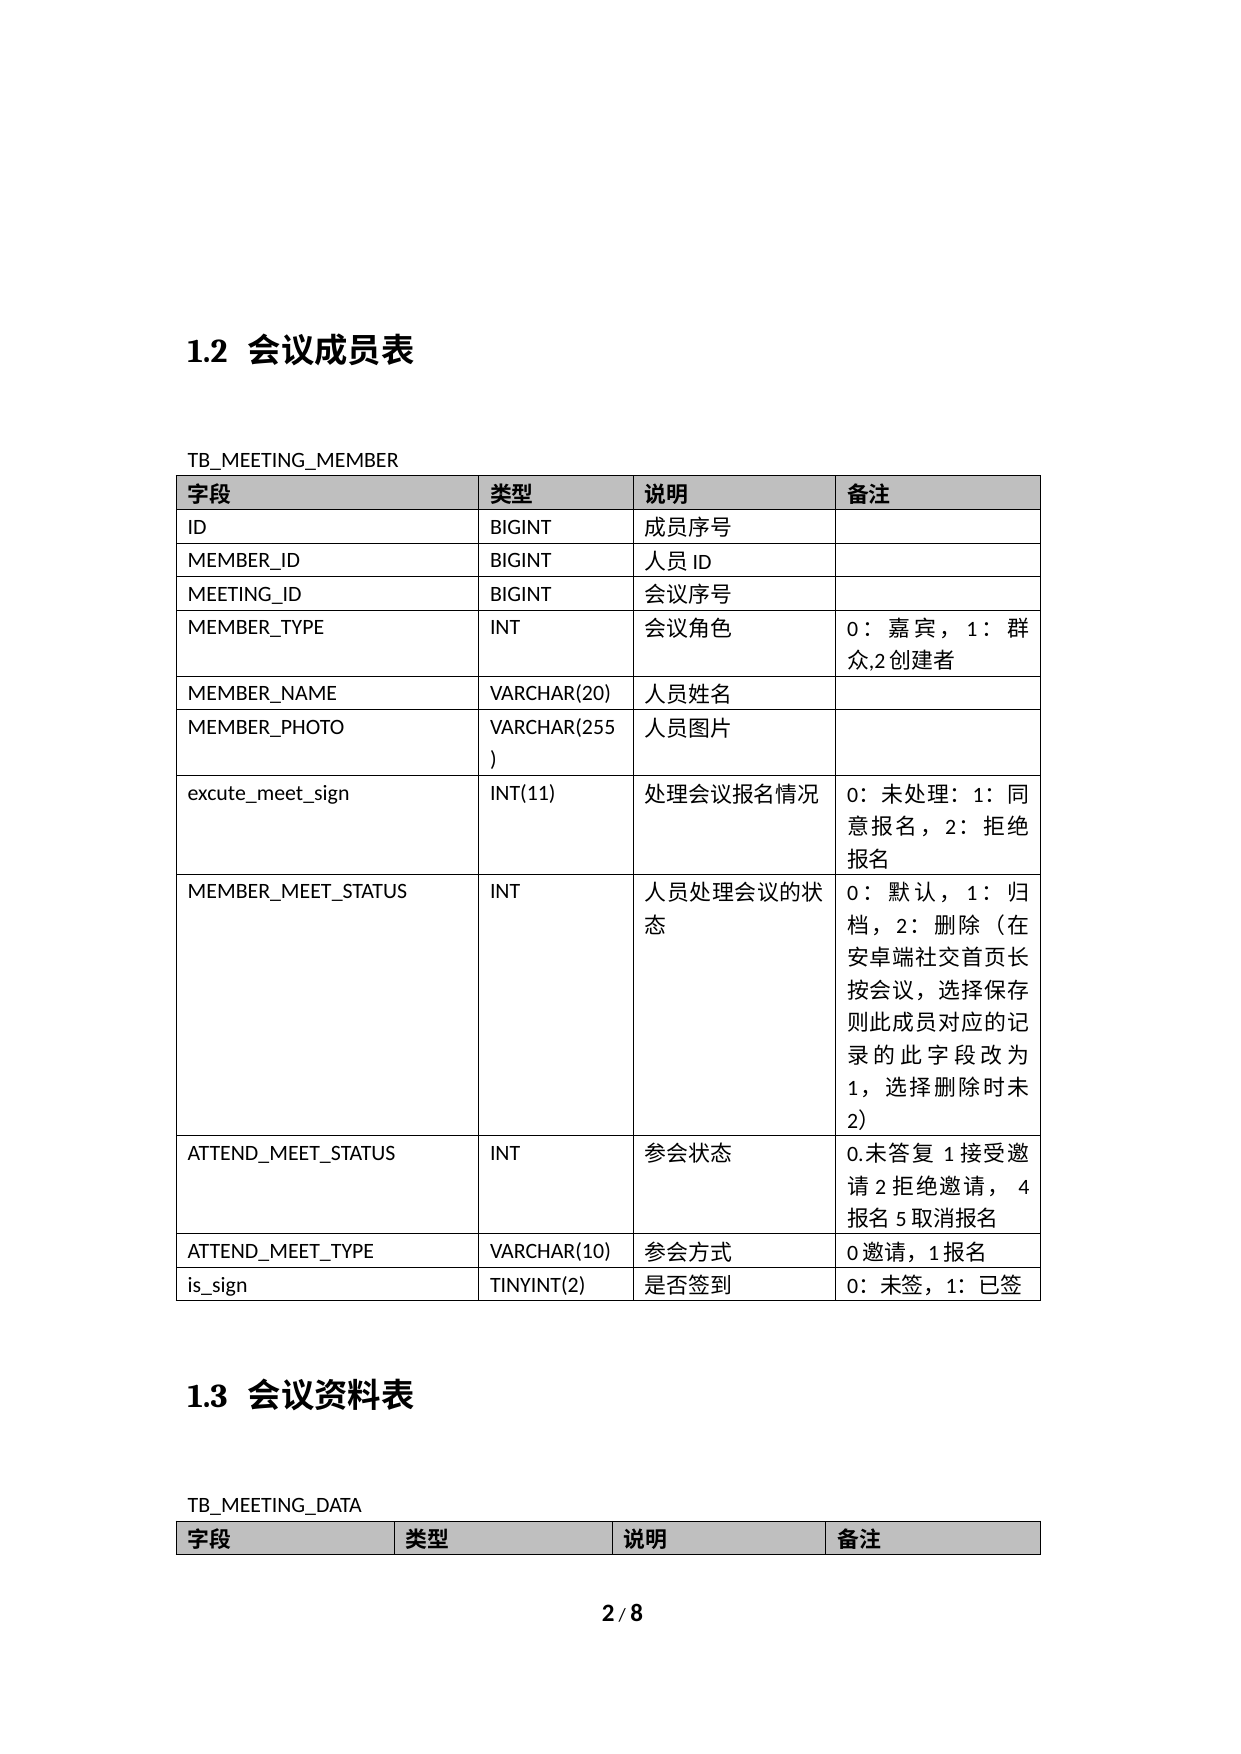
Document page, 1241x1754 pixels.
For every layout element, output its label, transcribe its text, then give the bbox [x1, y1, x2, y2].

table_cell VARCHAR(20) [479, 677, 633, 709]
table_cell [836, 510, 1040, 542]
table_header 类型 [395, 1522, 612, 1554]
table_cell [836, 677, 1040, 709]
table_cell 会议序号 [634, 577, 835, 609]
text TB_MEETING_MEMBER [187, 443, 1053, 475]
table_cell BIGINT [479, 577, 633, 609]
table_cell VARCHAR(255) [479, 710, 633, 775]
table_cell excute_meet_sign [177, 776, 478, 874]
table_cell 参会方式 [634, 1234, 835, 1267]
table_cell MEMBER_NAME [177, 677, 478, 709]
table_cell MEETING_ID [177, 577, 478, 609]
table_cell BIGINT [479, 510, 633, 542]
table_cell ATTEND_MEET_TYPE [177, 1234, 478, 1267]
table_cell [836, 577, 1040, 609]
table_cell 0：嘉宾，1：群众,2创建者 [836, 611, 1040, 676]
table_cell 人员姓名 [634, 677, 835, 709]
table_header 字段 [177, 1522, 394, 1554]
table_cell MEMBER_MEET_STATUS [177, 875, 478, 1135]
table_header 说明 [613, 1522, 825, 1554]
subtitle 会议资料表 [187, 1361, 1053, 1426]
text TB_MEETING_DATA [187, 1488, 1053, 1521]
table_cell 参会状态 [634, 1136, 835, 1233]
table_cell 0.未答复 1接受邀请2拒绝邀请， 4 报名 5取消报名 [836, 1136, 1040, 1233]
table_cell TINYINT(2) [479, 1268, 633, 1300]
table_cell 0邀请，1报名 [836, 1234, 1040, 1267]
table_cell INT [479, 611, 633, 676]
table_cell 0：未处理：1：同意报名，2：拒绝报名 [836, 776, 1040, 874]
table_cell ATTEND_MEET_STATUS [177, 1136, 478, 1233]
table_cell MEMBER_TYPE [177, 611, 478, 676]
table_cell 人员ID [634, 544, 835, 576]
table_cell 是否签到 [634, 1268, 835, 1300]
table_cell 处理会议报名情况 [634, 776, 835, 874]
subtitle 会议成员表 [187, 316, 1053, 381]
table_cell MEMBER_ID [177, 544, 478, 576]
table_cell 成员序号 [634, 510, 835, 542]
table_cell MEMBER_PHOTO [177, 710, 478, 775]
table_cell 0：未签，1：已签 [836, 1268, 1040, 1300]
table_cell 会议角色 [634, 611, 835, 676]
table_cell ID [177, 510, 478, 542]
table_header 字段 [177, 476, 478, 509]
table_cell BIGINT [479, 544, 633, 576]
table_cell INT [479, 875, 633, 1135]
table_cell INT(11) [479, 776, 633, 874]
table_cell 0：默认，1：归档，2：删除（在安卓端社交首页长按会议，选择保存则此成员对应的记录的此字段改为1，选择删除时未2） [836, 875, 1040, 1135]
table_header 说明 [634, 476, 835, 509]
table_cell [836, 544, 1040, 576]
table_cell is_sign [177, 1268, 478, 1300]
table_header 备注 [826, 1522, 1040, 1554]
table_header 类型 [479, 476, 633, 509]
table_cell [836, 710, 1040, 775]
table_header 备注 [836, 476, 1040, 509]
table_cell 人员处理会议的状态 [634, 875, 835, 1135]
table_cell INT [479, 1136, 633, 1233]
table_cell VARCHAR(10) [479, 1234, 633, 1267]
table_cell 人员图片 [634, 710, 835, 775]
